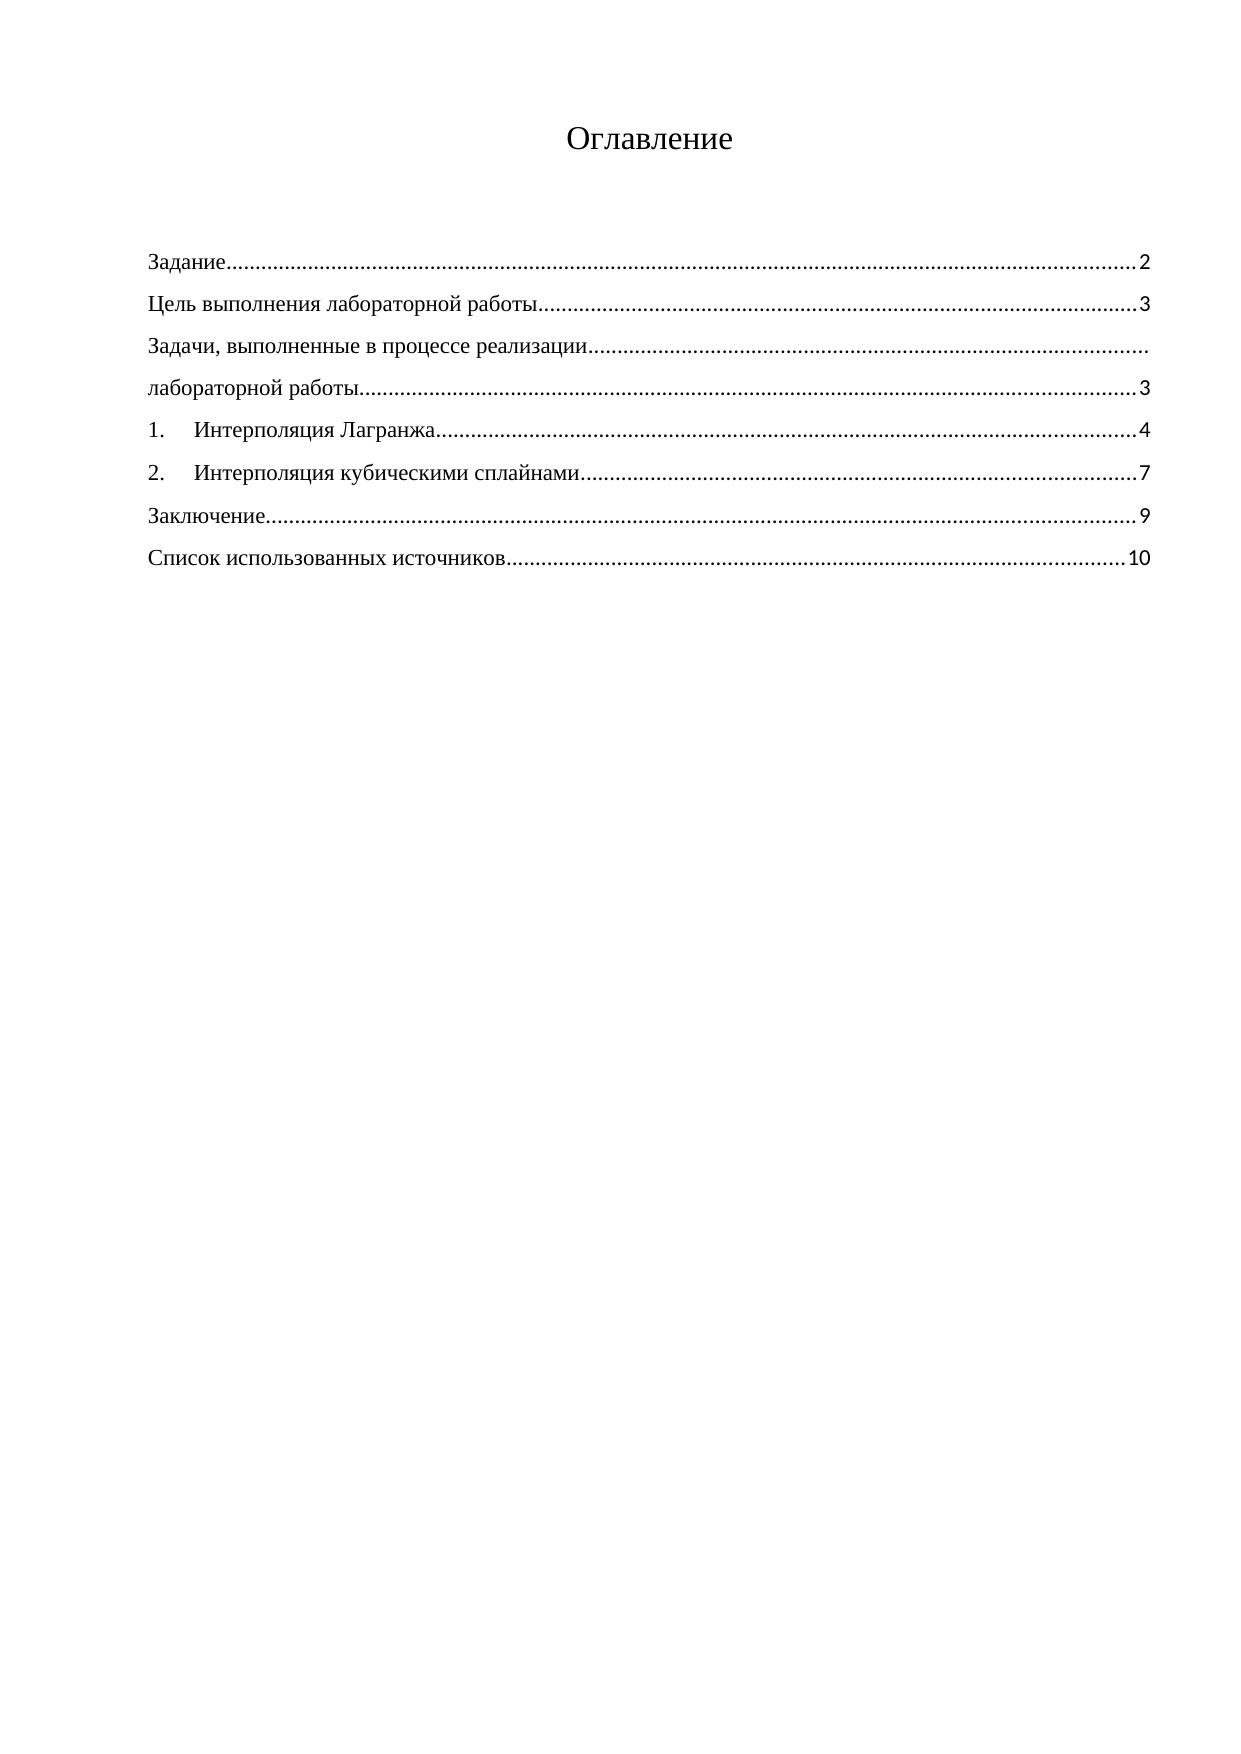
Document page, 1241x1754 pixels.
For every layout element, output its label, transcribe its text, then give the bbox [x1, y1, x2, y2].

text Оглавление [148, 118, 1152, 156]
